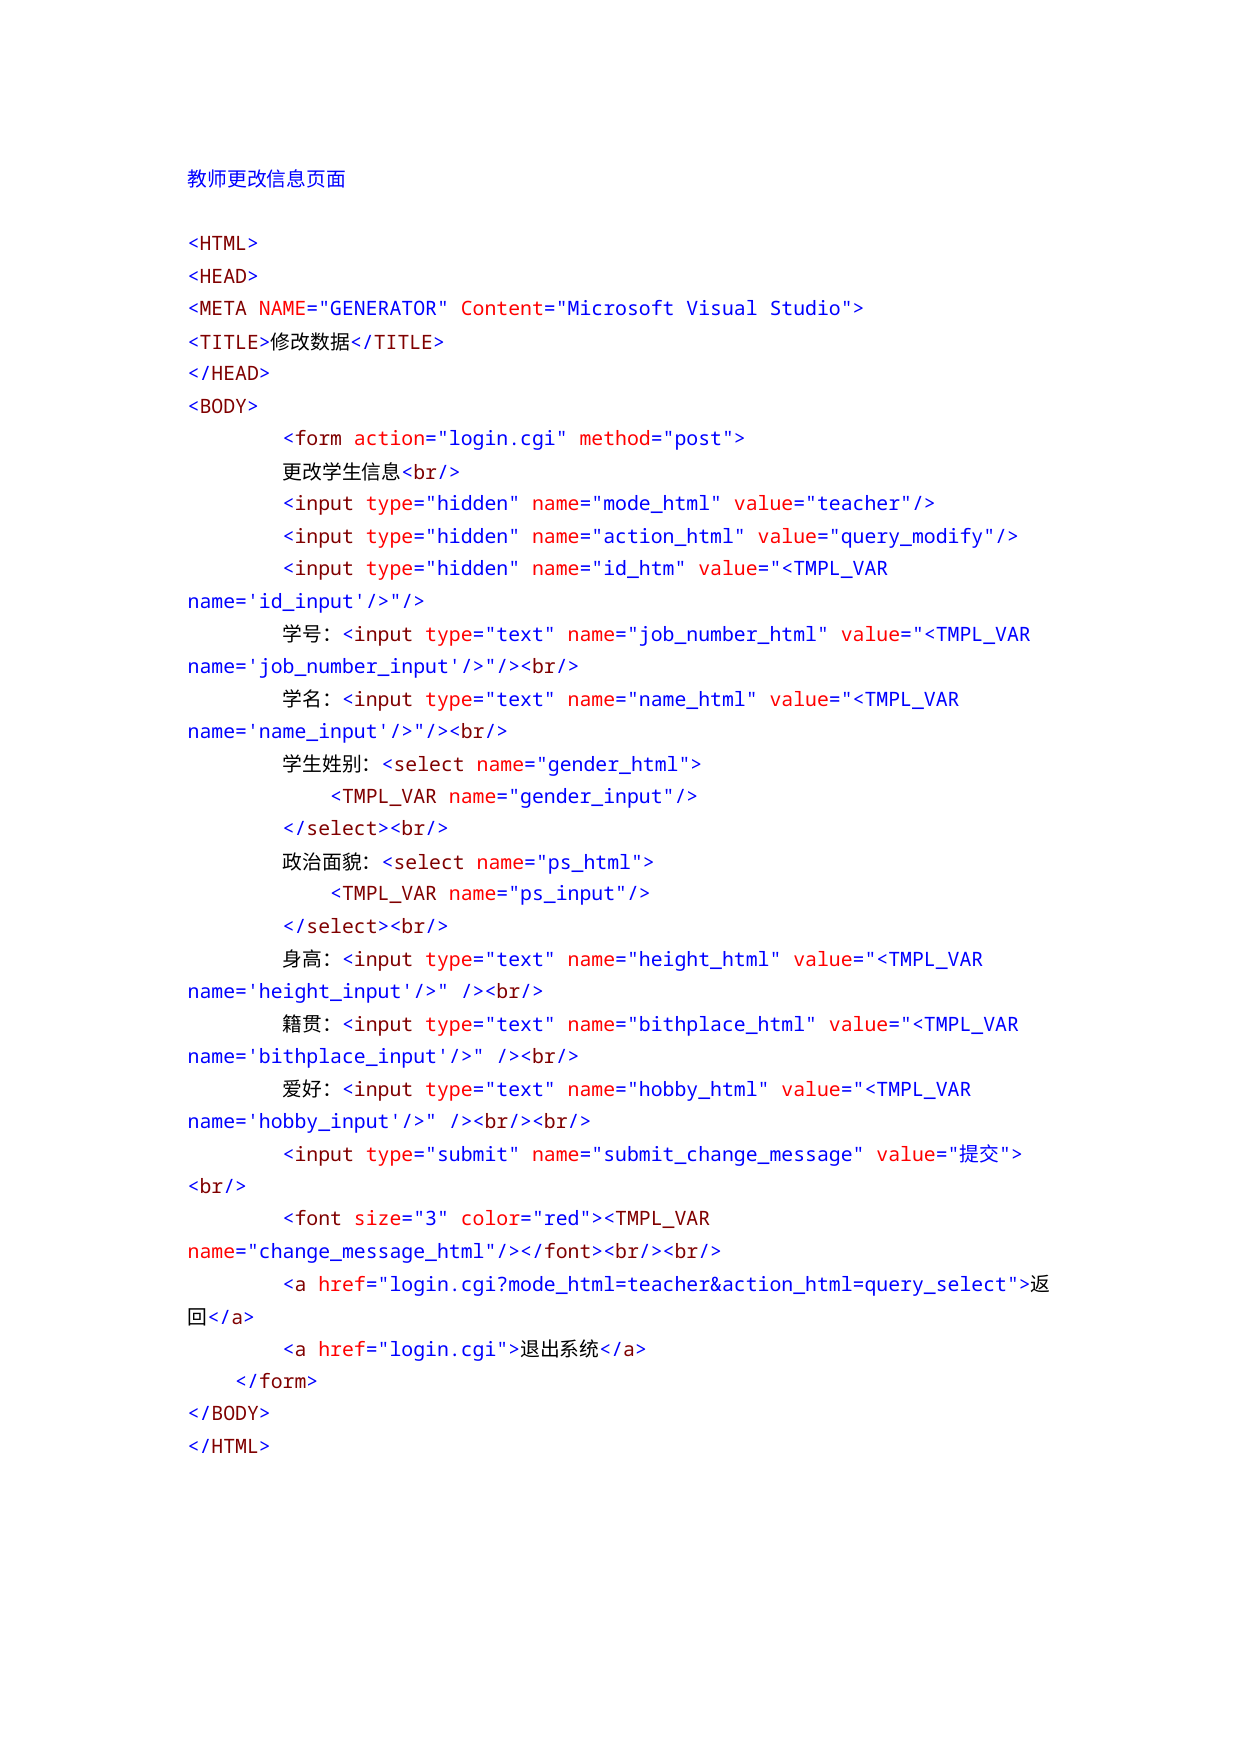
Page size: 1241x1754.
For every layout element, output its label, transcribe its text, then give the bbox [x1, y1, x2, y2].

text </HTML> [187, 1429, 1053, 1462]
text <HTML> [187, 227, 1053, 259]
text </HEAD> [187, 357, 1053, 389]
text 更改学生信息<br/> [187, 454, 1053, 487]
text <a href="login.cgi">退出系统</a> [187, 1332, 1053, 1364]
text <input type="hidden" name="mode_html" value="teacher"/> [187, 487, 1053, 519]
text 政治面貌：<select name="ps_html"> [187, 844, 1053, 877]
text <font size="3" color="red"><TMPL_VAR name="change_message_html"/></font><br/><br/> [187, 1202, 1053, 1267]
text </BODY> [187, 1397, 1053, 1429]
text <TMPL_VAR name="ps_input"/> [187, 877, 1053, 909]
text <input type="hidden" name="id_htm" value="<TMPL_VAR name='id_input'/>"/> [187, 552, 1053, 617]
text </select><br/> [187, 909, 1053, 942]
text </select><br/> [187, 812, 1053, 844]
text </form> [187, 1364, 1053, 1397]
text 学名：<input type="text" name="name_html" value="<TMPL_VAR name='name_input'/>"/><br/> [187, 682, 1053, 747]
text 学号：<input type="text" name="job_number_html" value="<TMPL_VAR name='job_number_input'/>"/><br/> [187, 617, 1053, 682]
text 爱好：<input type="text" name="hobby_html" value="<TMPL_VAR name='hobby_input'/>" /><br/><br/> [187, 1072, 1053, 1137]
text <META NAME="GENERATOR" Content="Microsoft Visual Studio"> [187, 292, 1053, 324]
text 教师更改信息页面 [187, 162, 1053, 194]
text 籍贯：<input type="text" name="bithplace_html" value="<TMPL_VAR name='bithplace_input'/>" /><br/> [187, 1007, 1053, 1072]
text 身高：<input type="text" name="height_html" value="<TMPL_VAR name='height_input'/>" /><br/> [187, 942, 1053, 1007]
text <a href="login.cgi?mode_html=teacher&action_html=query_select">返回</a> [187, 1267, 1053, 1332]
text 学生姓别：<select name="gender_html"> [187, 747, 1053, 779]
text <TMPL_VAR name="gender_input"/> [187, 779, 1053, 812]
text <form action="login.cgi" method="post"> [187, 422, 1053, 454]
text <HEAD> [187, 259, 1053, 292]
text <TITLE>修改数据</TITLE> [187, 324, 1053, 357]
text <BODY> [187, 389, 1053, 422]
text <input type="hidden" name="action_html" value="query_modify"/> [187, 519, 1053, 552]
text <input type="submit" name="submit_change_message" value="提交"><br/> [187, 1137, 1053, 1202]
